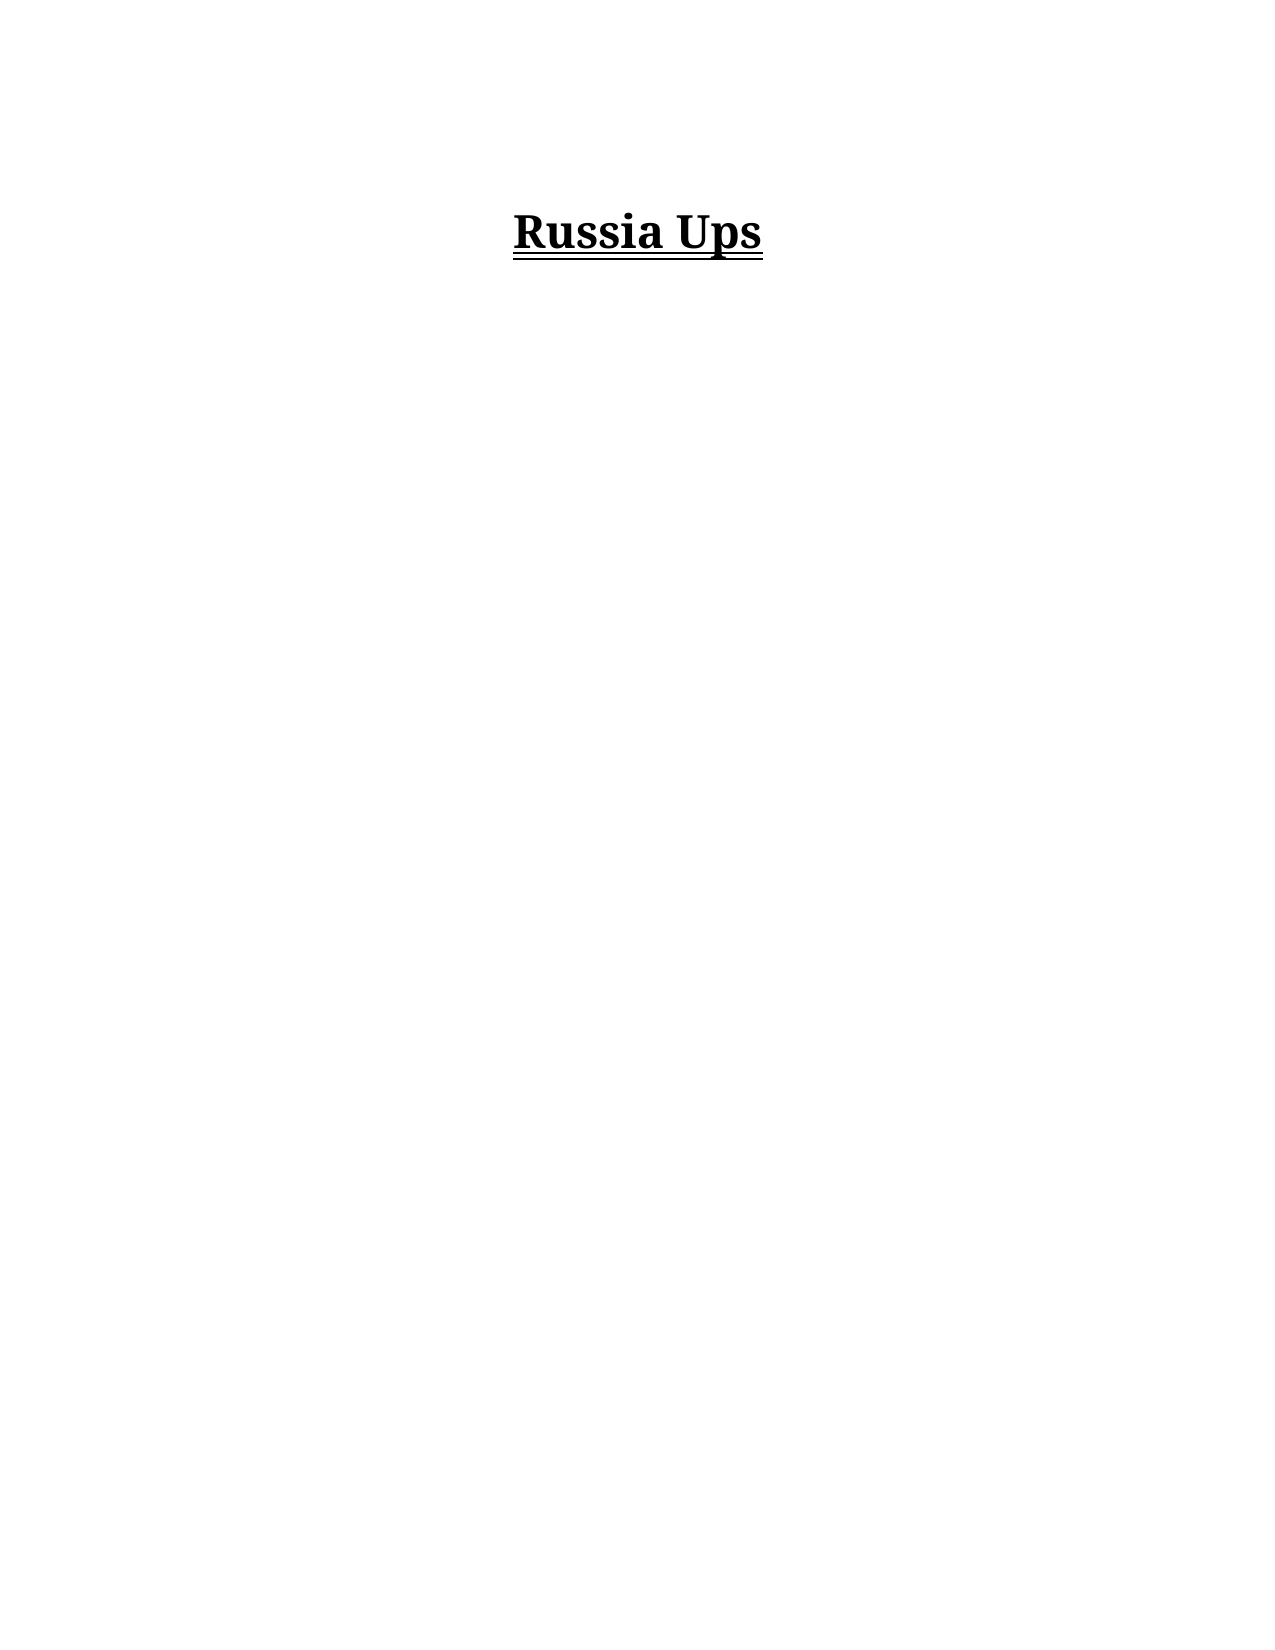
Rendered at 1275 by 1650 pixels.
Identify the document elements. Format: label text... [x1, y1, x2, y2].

subtitle Russia Ups [187, 200, 1087, 262]
